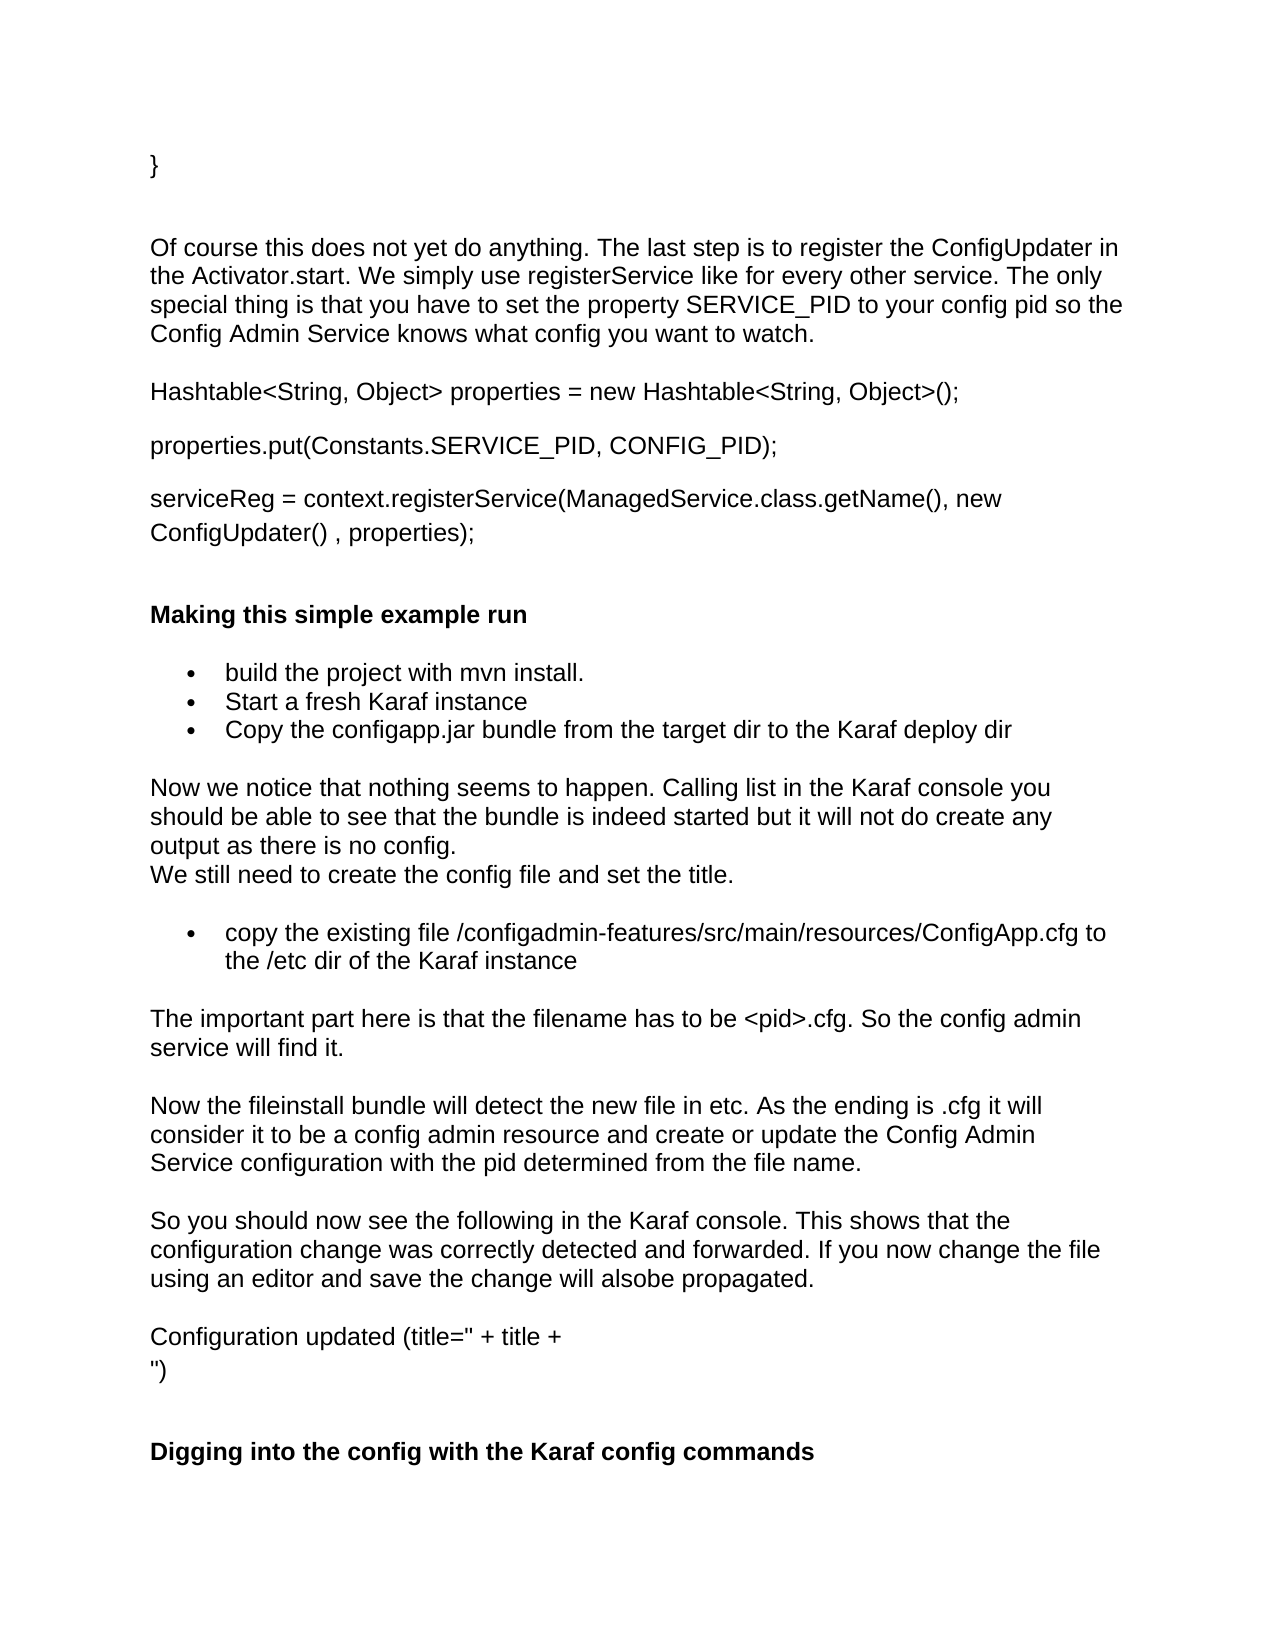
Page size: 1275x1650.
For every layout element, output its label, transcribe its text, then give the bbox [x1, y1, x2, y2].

table_header Hashtable<String, Object> properties = new Hashtable<String, Object>(); properties.put(Constants.SERVICE_PID, CONFIG_PID); serviceReg = context.registerService(ManagedService.class.getName(), new ConfigUpdater() , properties); [150, 377, 1125, 571]
text Now the fileinstall bundle will detect the new file in etc. As the ending is .cfg it will consider it to be a config admin resource and create or update the Config Admin Service configuration with the pid determined from the file name. [150, 1091, 1125, 1177]
subtitle Making this simple example run [150, 600, 1125, 629]
text Now we notice that nothing seems to happen. Calling list in the Karaf console you should be able to see that the bundle is indeed started but it will not do create any output as there is no config. We still need to create the config file and set the title. [150, 773, 1125, 888]
subtitle Digging into the config with the Karaf config commands [150, 1437, 1125, 1466]
table_header Configuration updated (title=" + title + ") [150, 1322, 587, 1408]
list copy the existing file /configadmin-features/src/main/resources/ConfigApp.cfg to the /etc dir of the Karaf instance [187, 918, 1125, 975]
list Copy the configapp.jar bundle from the target dir to the Karaf deploy dir [187, 716, 1125, 744]
text Of course this does not yet do anything. The last step is to register the ConfigUpdater in the Activator.start. We simply use registerService like for every other service. The only special thing is that you have to set the property SERVICE_PID to your config pid so the Config Admin Service knows what config you want to watch. [150, 233, 1125, 348]
text The important part here is that the filename has to be <pid>.cfg. So the config admin service will find it. [150, 1004, 1125, 1062]
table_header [150, 150, 942, 203]
text So you should now see the following in the Karaf console. This shows that the configuration change was correctly detected and forwarded. If you now change the file using an editor and save the change will alsobe propagated. [150, 1206, 1125, 1293]
list Start a fresh Karaf instance [187, 687, 1125, 716]
list build the project with mvn install. [187, 658, 1125, 687]
